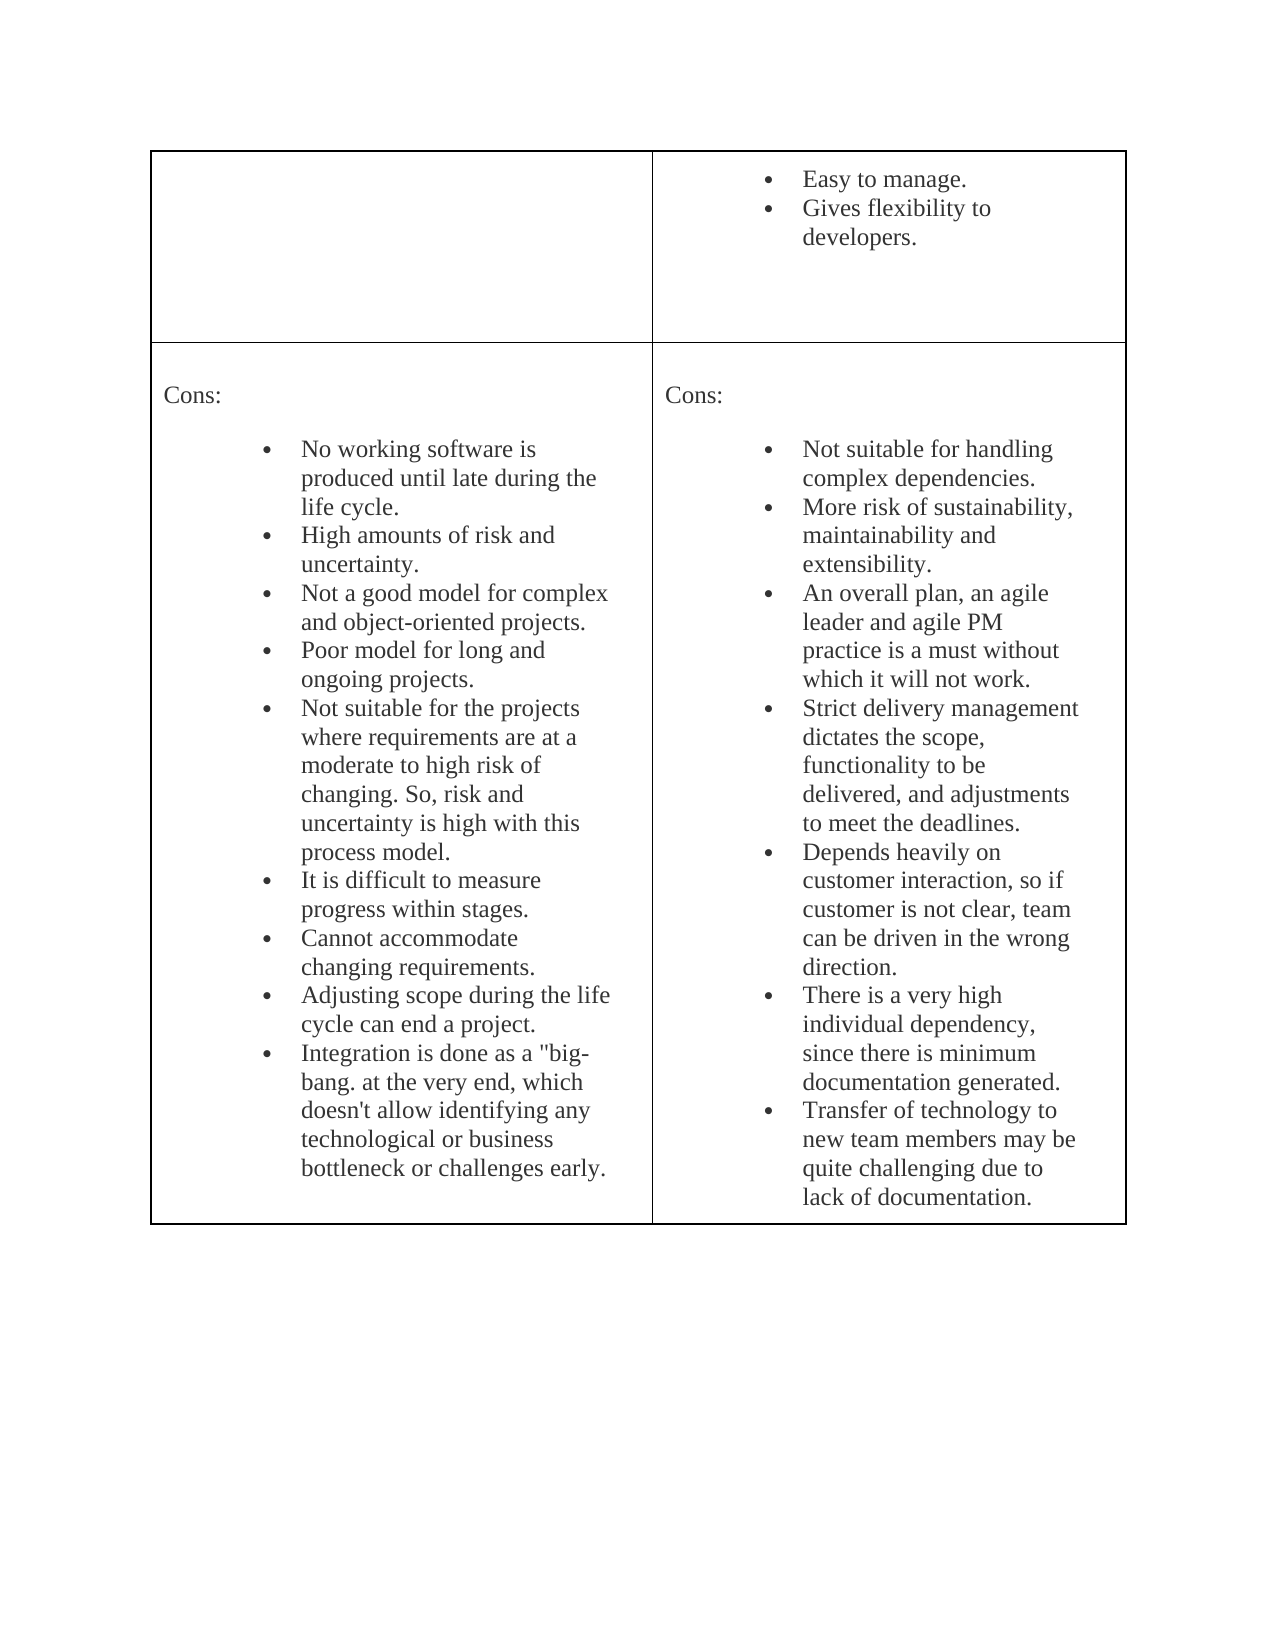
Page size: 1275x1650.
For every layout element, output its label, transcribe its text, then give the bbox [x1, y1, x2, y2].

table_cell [152, 152, 652, 342]
table_cell Cons: Not suitable for handling complex dependencies. More risk of sustainability, maintainability and extensibility. An overall plan, an agile leader and agile PM practice is a must without which it will not work. Strict delivery management dictates the scope, functionality to be delivered, and adjustments to meet the deadlines. Depends heavily on customer interaction, so if customer is not clear, team can be driven in the wrong direction. There is a very high individual dependency, since there is minimum documentation generated. Transfer of technology to new team members may be quite challenging due to lack of documentation. [653, 343, 1125, 1223]
table_cell Cons: No working software is produced until late during the life cycle. High amounts of risk and uncertainty. Not a good model for complex and object-oriented projects. Poor model for long and ongoing projects. Not suitable for the projects where requirements are at a moderate to high risk of changing. So, risk and uncertainty is high with this process model. It is difficult to measure progress within stages. Cannot accommodate changing requirements. Adjusting scope during the life cycle can end a project. Integration is done as a "big-bang. at the very end, which doesn't allow identifying any technological or business bottleneck or challenges early. [152, 343, 652, 1223]
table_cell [653, 152, 1125, 342]
